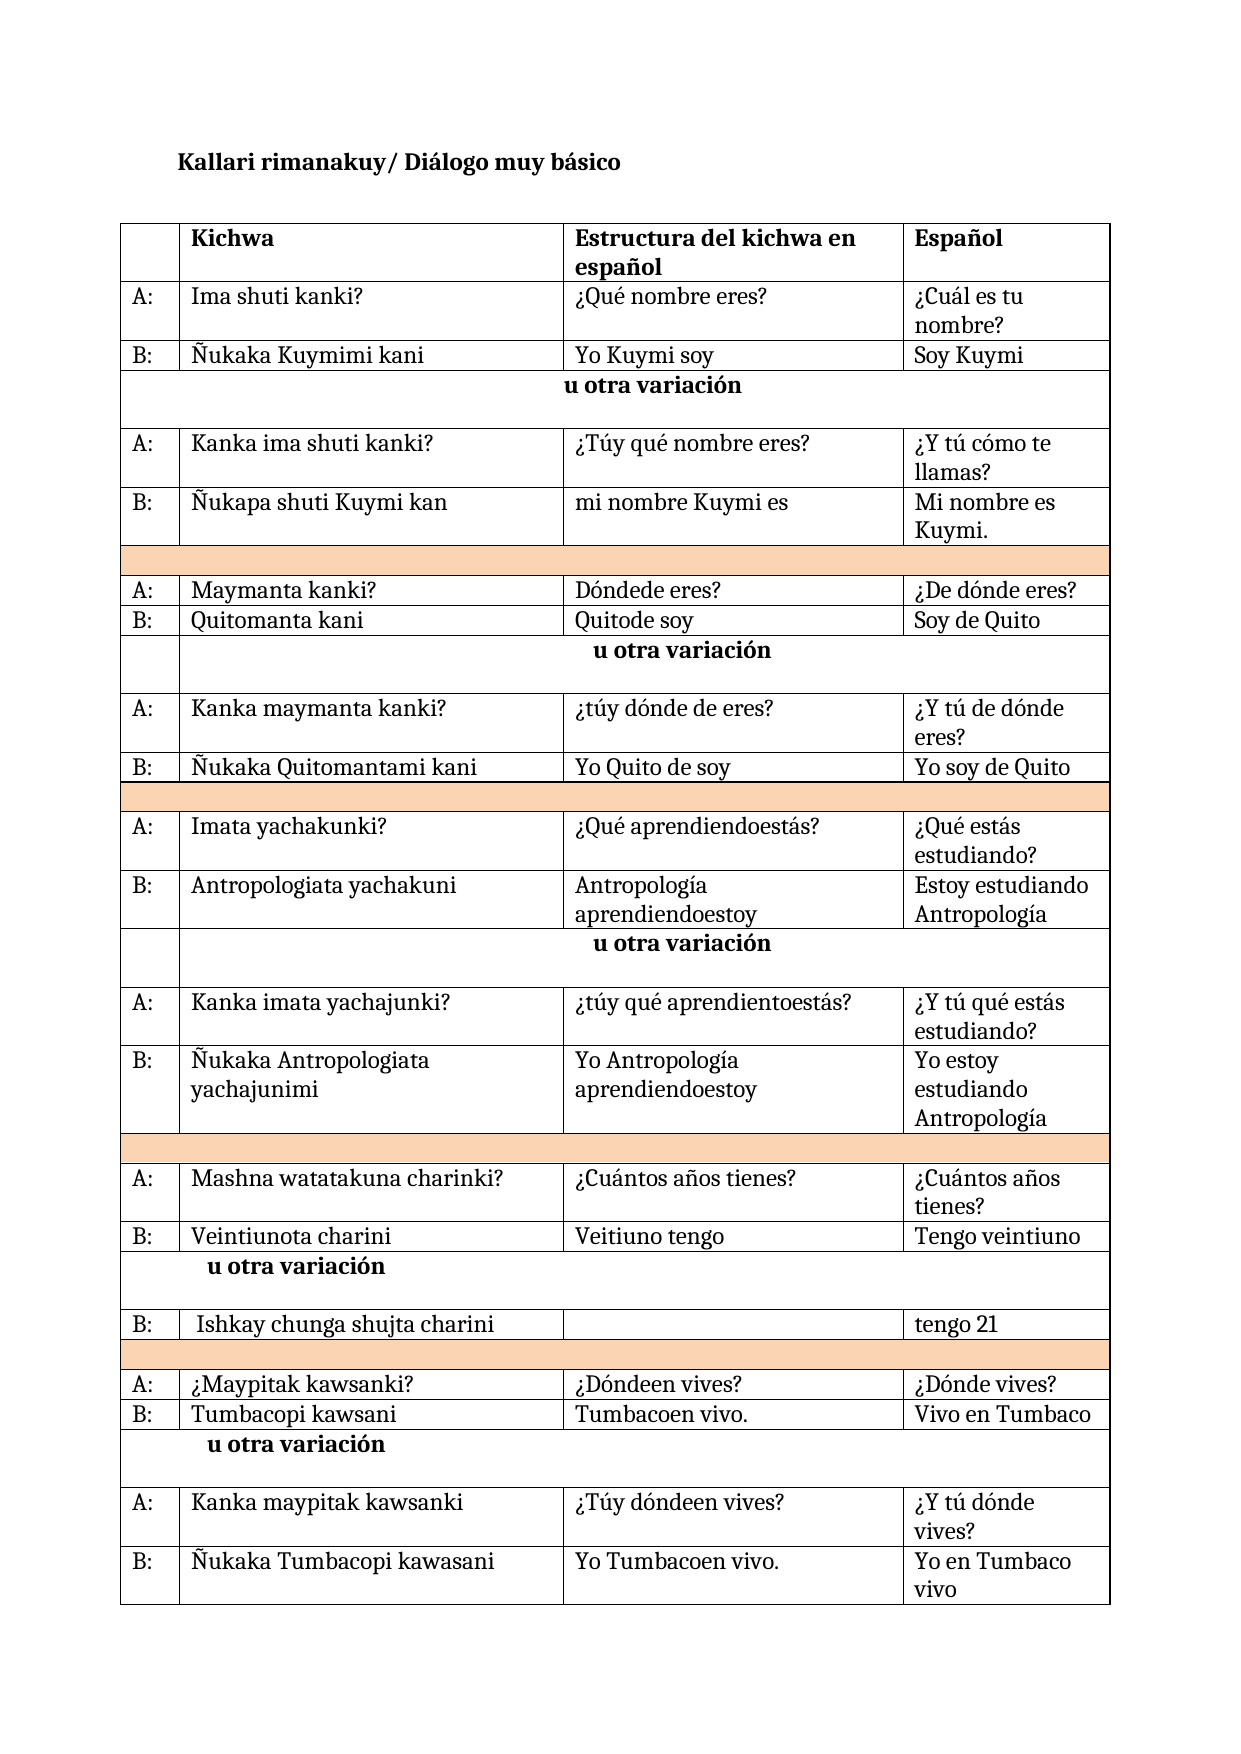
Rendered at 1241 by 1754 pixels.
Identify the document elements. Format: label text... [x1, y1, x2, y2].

table_cell A: [121, 429, 179, 487]
table_cell Ñukaka Tumbacopi kawasani [180, 1547, 563, 1604]
table_cell u otra variación [121, 371, 1109, 428]
table_cell [121, 783, 1109, 811]
table_cell ¿Cuántos años tienes? [564, 1164, 903, 1221]
table_cell Kanka ima shuti kanki? [180, 429, 563, 487]
table_cell Estoy estudiando Antropología [904, 871, 1109, 928]
table_cell B: [121, 1222, 179, 1251]
table_cell Veintiunota charini [180, 1222, 563, 1251]
table_cell Soy Kuymi [904, 341, 1109, 369]
table_cell ¿túy dónde de eres? [564, 694, 903, 752]
table_cell Mi nombre es Kuymi. [904, 488, 1109, 545]
table_cell u otra variación [180, 636, 1109, 693]
table_cell mi nombre Kuymi es [564, 488, 903, 545]
table_cell Quitomanta kani [180, 606, 563, 634]
table_cell Antropologiata yachakuni [180, 871, 563, 928]
table_cell Ñukaka Quitomantami kani [180, 753, 563, 781]
table_cell Yo estoy estudiando Antropología [904, 1046, 1109, 1133]
table_cell ¿Y tú dónde vives? [904, 1488, 1109, 1546]
table_cell Yo Kuymi soy [564, 341, 903, 369]
table_cell Mashna watatakuna charinki? [180, 1164, 563, 1221]
table_cell Yo Quito de soy [564, 753, 903, 781]
table_cell A: [121, 1164, 179, 1221]
table_header [121, 224, 179, 281]
table_cell Ñukaka Kuymimi kani [180, 341, 563, 369]
table_cell u otra variación [121, 1252, 1109, 1309]
table_cell Quitode soy [564, 606, 903, 634]
table_cell ¿Y tú cómo te llamas? [904, 429, 1109, 487]
table_cell Ishkay chunga shujta charini [180, 1310, 563, 1339]
table_cell B: [121, 1046, 179, 1133]
table_cell Tengo veintiuno [904, 1222, 1109, 1251]
table_cell ¿Maypitak kawsanki? [180, 1370, 563, 1399]
table_cell [121, 636, 179, 693]
table_cell ¿Qué nombre eres? [564, 282, 903, 340]
table_cell B: [121, 606, 179, 634]
table_cell u otra variación [180, 929, 1109, 987]
table_cell Soy de Quito [904, 606, 1109, 634]
table_cell Ñukaka Antropologiata yachajunimi [180, 1046, 563, 1133]
table_cell A: [121, 812, 179, 870]
table_cell A: [121, 576, 179, 605]
table_cell ¿Dóndeen vives? [564, 1370, 903, 1399]
table_cell Yo Tumbacoen vivo. [564, 1547, 903, 1604]
table_cell A: [121, 988, 179, 1045]
table_cell ¿Y tú de dónde eres? [904, 694, 1109, 752]
table_cell ¿Dónde vives? [904, 1370, 1109, 1399]
table_cell Ñukapa shuti Kuymi kan [180, 488, 563, 545]
table_cell ¿Qué estás estudiando? [904, 812, 1109, 870]
table_cell B: [121, 1400, 179, 1428]
table_cell Imata yachakunki? [180, 812, 563, 870]
table_cell ¿Túy qué nombre eres? [564, 429, 903, 487]
table_cell ¿Túy dóndeen vives? [564, 1488, 903, 1546]
table_cell B: [121, 1547, 179, 1604]
table_cell [121, 1340, 1109, 1369]
table_cell Dóndede eres? [564, 576, 903, 605]
table_cell Kanka imata yachajunki? [180, 988, 563, 1045]
table_cell Yo soy de Quito [904, 753, 1109, 781]
table_cell Veitiuno tengo [564, 1222, 903, 1251]
table_cell A: [121, 1370, 179, 1399]
table_cell ¿Cuál es tu nombre? [904, 282, 1109, 340]
table_cell B: [121, 488, 179, 545]
table_header Kichwa [180, 224, 563, 281]
table_cell B: [121, 753, 179, 781]
text Kallari rimanakuy/ Diálogo muy básico [177, 148, 1063, 176]
table_cell Antropología aprendiendoestoy [564, 871, 903, 928]
table_cell Tumbacopi kawsani [180, 1400, 563, 1428]
table_cell [121, 929, 179, 987]
table_cell ¿Y tú qué estás estudiando? [904, 988, 1109, 1045]
table_cell ¿Qué aprendiendoestás? [564, 812, 903, 870]
table_cell Yo en Tumbaco vivo [904, 1547, 1109, 1604]
table_cell [121, 546, 1109, 575]
table_cell Ima shuti kanki? [180, 282, 563, 340]
table_cell Kanka maypitak kawsanki [180, 1488, 563, 1546]
table_cell Maymanta kanki? [180, 576, 563, 605]
table_cell ¿Cuántos años tienes? [904, 1164, 1109, 1221]
table_cell B: [121, 871, 179, 928]
table_cell [121, 1134, 1109, 1162]
table_cell B: [121, 1310, 179, 1339]
table_header Estructura del kichwa en español [564, 224, 903, 281]
table_cell ¿De dónde eres? [904, 576, 1109, 605]
table_header Español [904, 224, 1109, 281]
table_cell [564, 1310, 903, 1339]
table_cell Vivo en Tumbaco [904, 1400, 1109, 1428]
table_cell A: [121, 1488, 179, 1546]
table_cell Kanka maymanta kanki? [180, 694, 563, 752]
table_cell ¿túy qué aprendientoestás? [564, 988, 903, 1045]
table_cell Tumbacoen vivo. [564, 1400, 903, 1428]
table_cell B: [121, 341, 179, 369]
table_cell Yo Antropología aprendiendoestoy [564, 1046, 903, 1133]
table_cell u otra variación [121, 1430, 1109, 1487]
table_cell tengo 21 [904, 1310, 1109, 1339]
table_cell A: [121, 282, 179, 340]
table_cell A: [121, 694, 179, 752]
